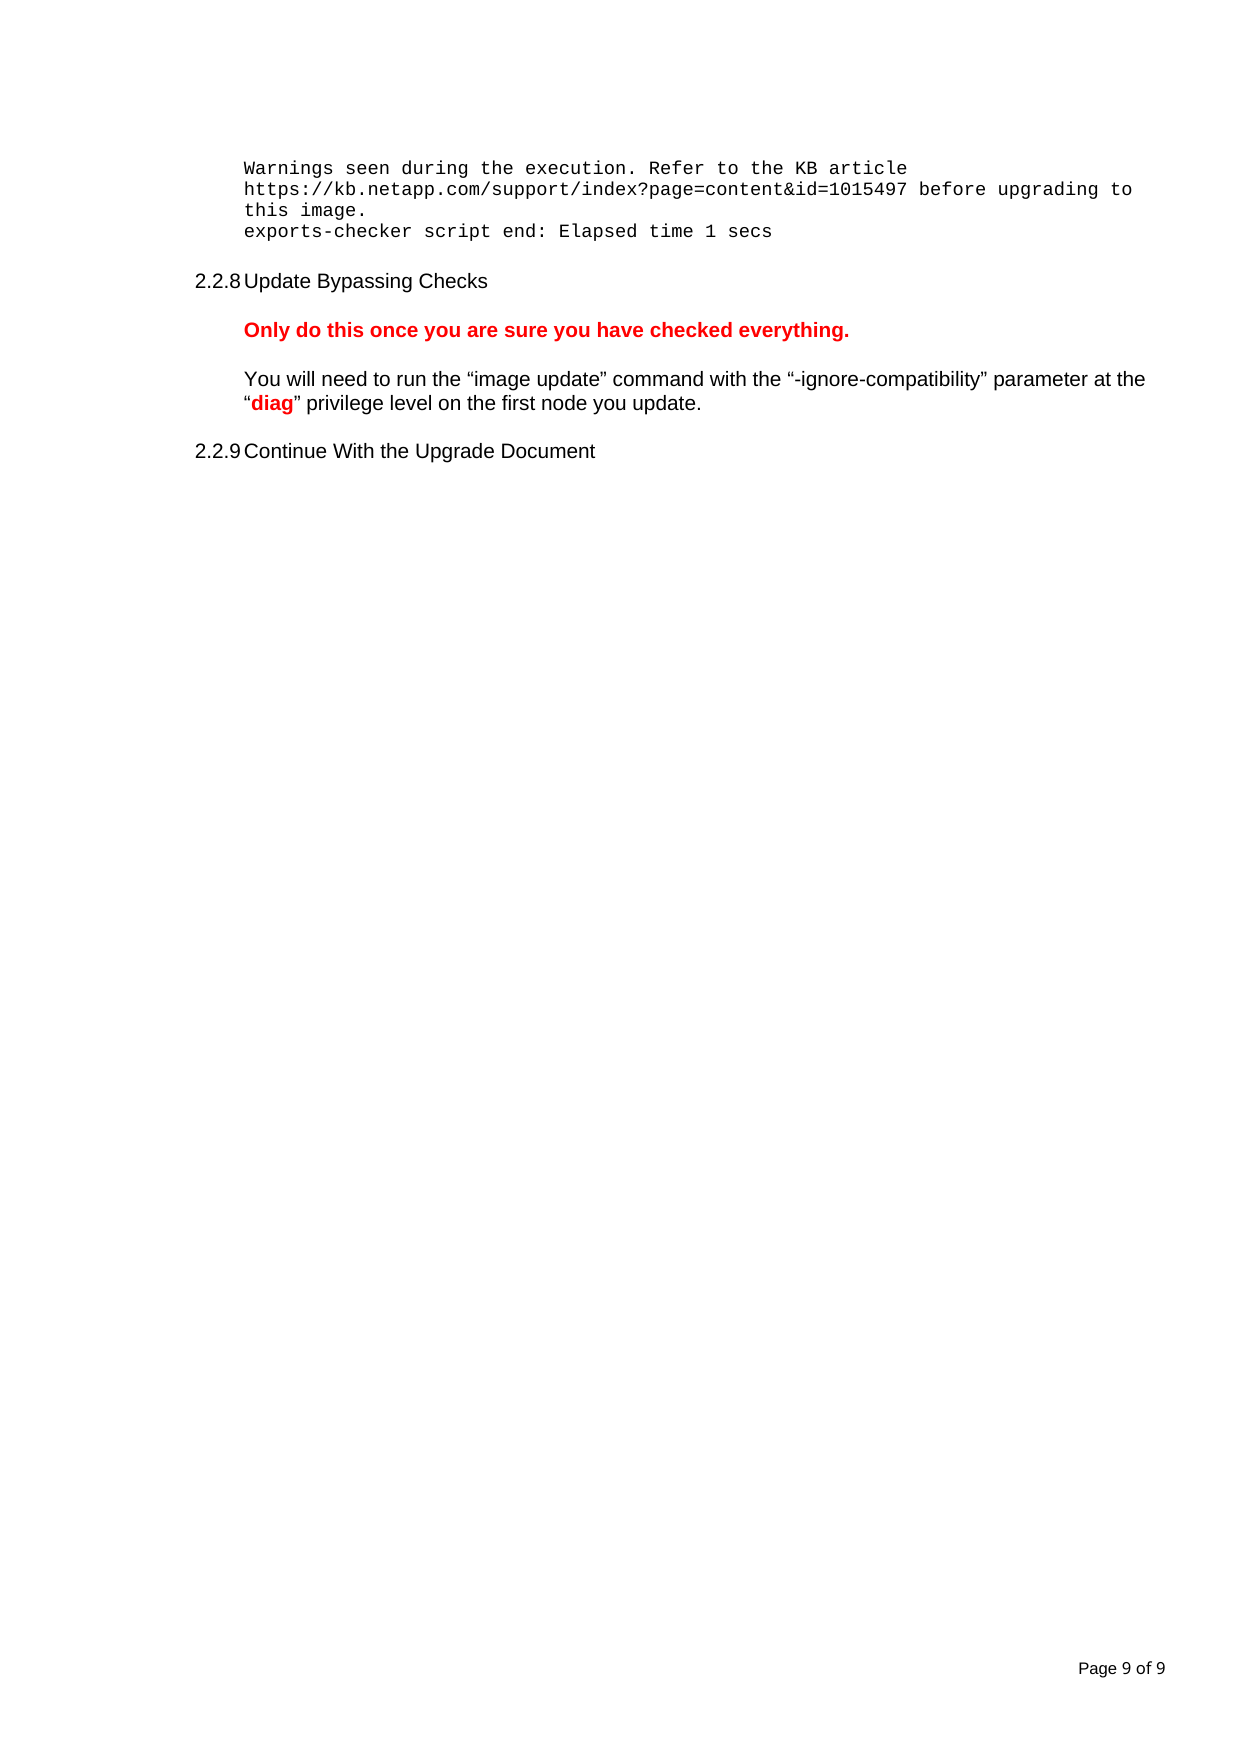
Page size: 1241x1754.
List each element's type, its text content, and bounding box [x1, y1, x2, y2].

text Warnings seen during the execution. Refer to the KB article https://kb.netapp.com/support/index?page=content&id=1015497 before upgrading to this image. [244, 158, 1165, 222]
text You will need to run the “image update” command with the “-ignore-compatibility” parameter at the “diag” privilege level on the first node you update. [244, 366, 1165, 414]
subtitle Continue With the Upgrade Document [194, 439, 1165, 463]
subtitle Update Bypassing Checks [194, 268, 1165, 292]
text exports-checker script end: Elapsed time 1 secs [244, 222, 1165, 243]
text Only do this once you are sure you have checked everything. [244, 317, 1165, 341]
